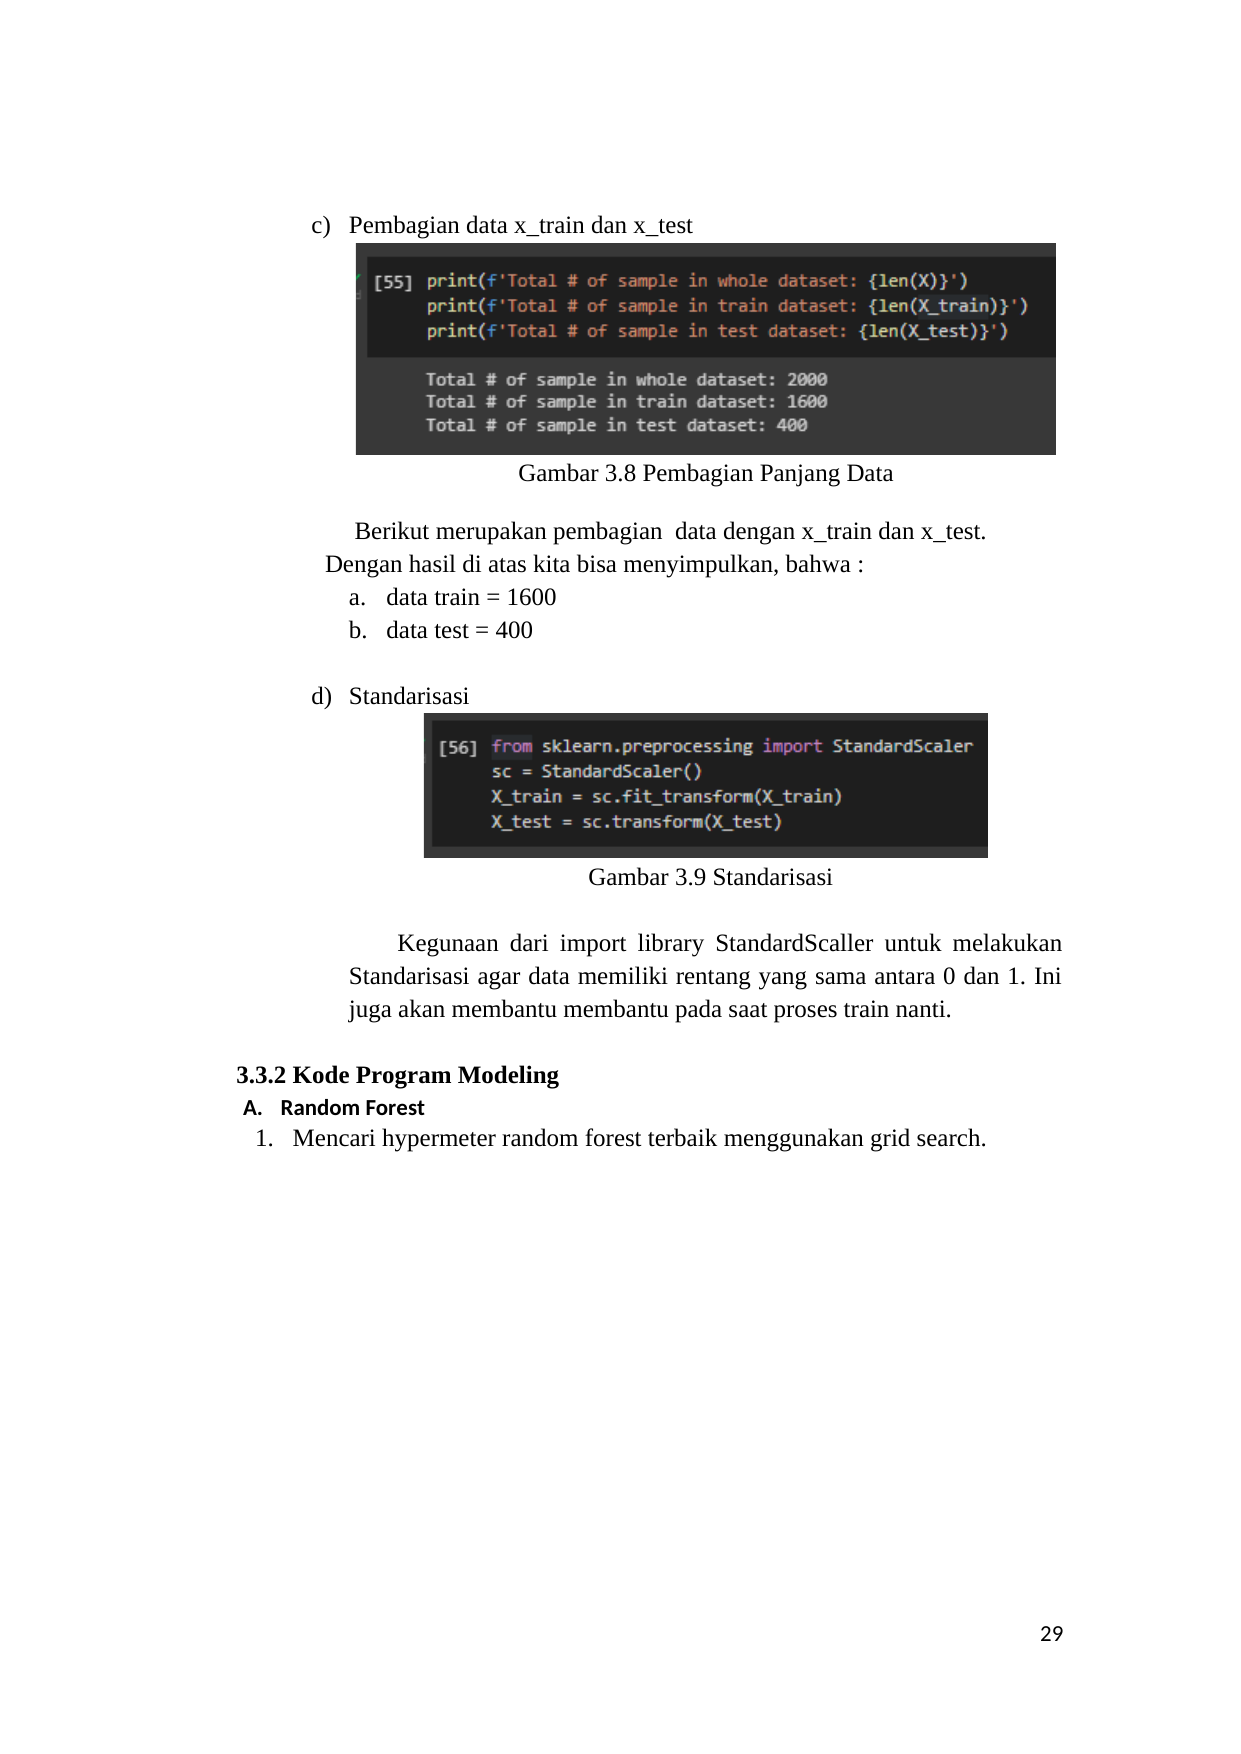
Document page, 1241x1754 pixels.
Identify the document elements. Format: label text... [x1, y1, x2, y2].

text Gambar 3.8 Pembagian Panjang Data [349, 458, 1063, 487]
list Random Forest [243, 1093, 1063, 1121]
list Standarisasi [311, 681, 1063, 710]
subtitle 3.3.2 Kode Program Modeling [236, 1060, 1063, 1089]
picture [423, 713, 988, 858]
text Gambar 3.9 Standarisasi [358, 862, 1063, 891]
list Mencari hypermeter random forest terbaik menggunakan grid search. [255, 1123, 1063, 1152]
list data train = 1600 [349, 582, 1063, 611]
picture [355, 243, 1056, 455]
text Berikut merupakan pembagian data dengan x_train dan x_test. Dengan hasil di atas kita bisa menyimpulkan, bahwa : [325, 516, 1063, 578]
list Pembagian data x_train dan x_test [311, 210, 1063, 239]
list data test = 400 [349, 615, 1063, 644]
text Kegunaan dari import library StandardScaller untuk melakukan Standarisasi agar data memiliki rentang yang sama antara 0 dan 1. Ini juga akan membantu membantu pada saat proses train nanti. [349, 928, 1063, 1023]
